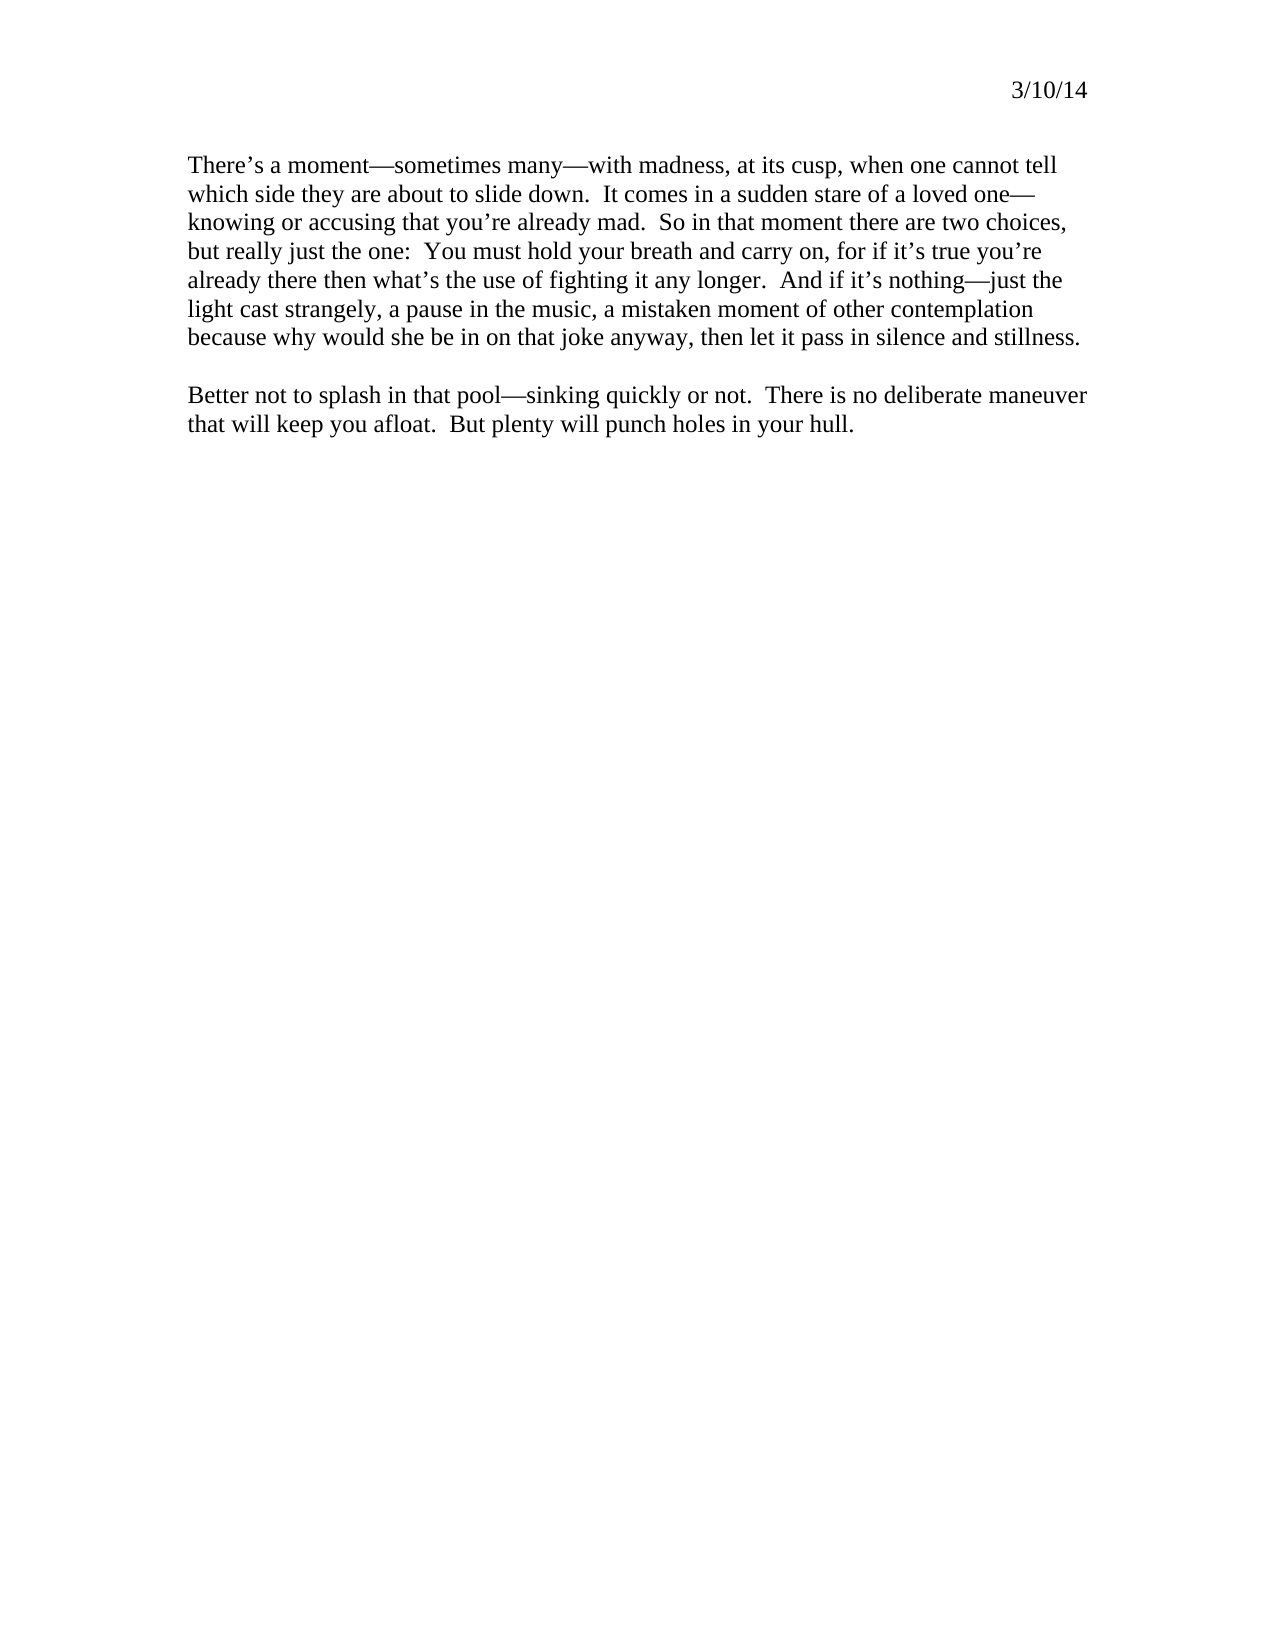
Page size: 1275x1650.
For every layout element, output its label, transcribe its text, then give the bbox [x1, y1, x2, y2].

text Better not to splash in that pool—sinking quickly or not. There is no deliberate maneuver that will keep you afloat. But plenty will punch holes in your hull. [187, 380, 1087, 437]
text There’s a moment—sometimes many—with madness, at its cusp, when one cannot tell which side they are about to slide down. It comes in a sudden stare of a loved one—knowing or accusing that you’re already mad. So in that moment there are two choices, but really just the one: You must hold your breath and carry on, for if it’s true you’re already there then what’s the use of fighting it any longer. And if it’s nothing—just the light cast strangely, a pause in the music, a mistaken moment of other contemplation because why would she be in on that joke anyway, then let it pass in silence and stillness. [187, 150, 1087, 351]
